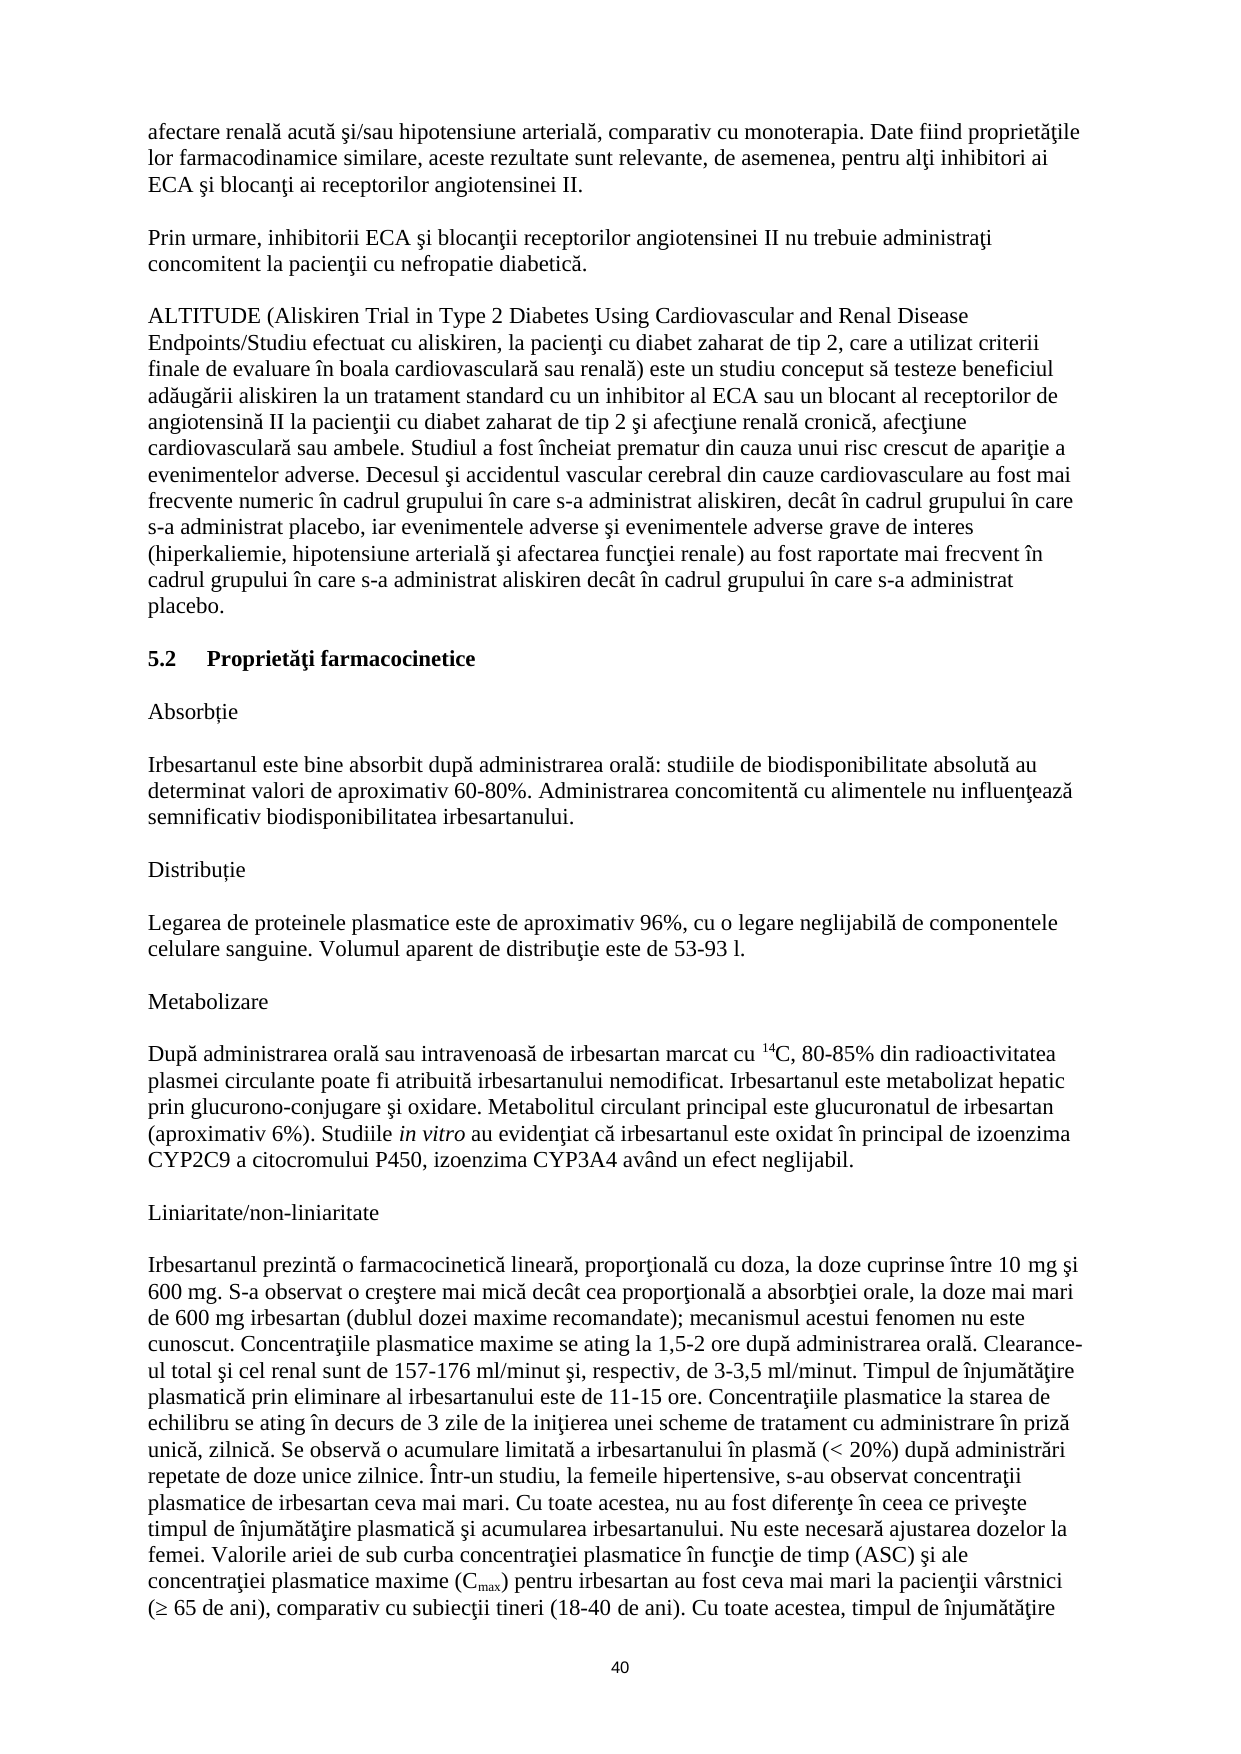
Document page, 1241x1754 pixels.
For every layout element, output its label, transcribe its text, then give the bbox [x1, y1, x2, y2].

text Liniaritate/non-liniaritate [148, 1199, 1093, 1225]
subtitle 5.2 Proprietăţi farmacocinetice [148, 645, 1093, 672]
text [148, 1251, 1093, 1620]
text După administrarea orală sau intravenoasă de irbesartan marcat cu , 80-85% din radioactivitatea plasmei circulante poate fi atribuită irbesartanului nemodificat. Irbesartanul este metabolizat hepatic prin glucurono-conjugare şi oxidare. Metabolitul circulant principal este glucuronatul de irbesartan (aproximativ 6%). Studiile in vitro au evidenţiat că irbesartanul este oxidat în principal de izoenzima CYP2C9 a citocromului P450, izoenzima CYP3A4 având un efect neglijabil. [148, 1041, 1093, 1172]
text Legarea de proteinele plasmatice este de aproximativ 96%, cu o legare neglijabilă de componentele celulare sanguine. Volumul aparent de distribuie este de 53-93 l. [148, 909, 1093, 961]
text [148, 118, 1093, 197]
text Absorbție [148, 698, 1093, 724]
text Prin urmare, inhibitorii ECA şi blocanţii receptorilor angiotensinei II nu trebuie administraţi concomitent la pacienţii cu nefropatie diabetică. [148, 223, 1093, 276]
text Distribuție [148, 856, 1093, 882]
text Irbesartanul este bine absorbit după administrarea orală: studiile de biodisponibilitate absolută au determinat valori de aproximativ 60-80%. Administrarea concomitentă cu alimentele nu influenţează semnificativ biodisponibilitatea irbesartanului. [148, 751, 1093, 830]
text Metabolizare [148, 988, 1093, 1014]
text ALTITUDE (Aliskiren Trial in Type 2 Diabetes Using Cardiovascular and Renal Disease Endpoints/Studiu efectuat cu aliskiren, la pacienţi cu diabet zaharat de tip 2, care a utilizat criterii finale de evaluare în boala cardiovasculară sau renală) este un studiu conceput să testeze beneficiul adăugării aliskiren la un tratament standard cu un inhibitor al ECA sau un blocant al receptorilor de angiotensină II la pacienţii cu diabet zaharat de tip 2 şi afecţiune renală cronică, afecţiune cardiovasculară sau ambele. Studiul a fost încheiat prematur din cauza unui risc crescut de apariţie a evenimentelor adverse. Decesul şi accidentul vascular cerebral din cauze cardiovasculare au fost mai frecvente numeric în cadrul grupului în care s-a administrat aliskiren, decât în cadrul grupului în care s-a administrat placebo, iar evenimentele adverse şi evenimentele adverse grave de interes (hiperkaliemie, hipotensiune arterială şi afectarea funcţiei renale) au fost raportate mai frecvent în cadrul grupului în care s-a administrat aliskiren decât în cadrul grupului în care s-a administrat placebo. [148, 303, 1093, 619]
